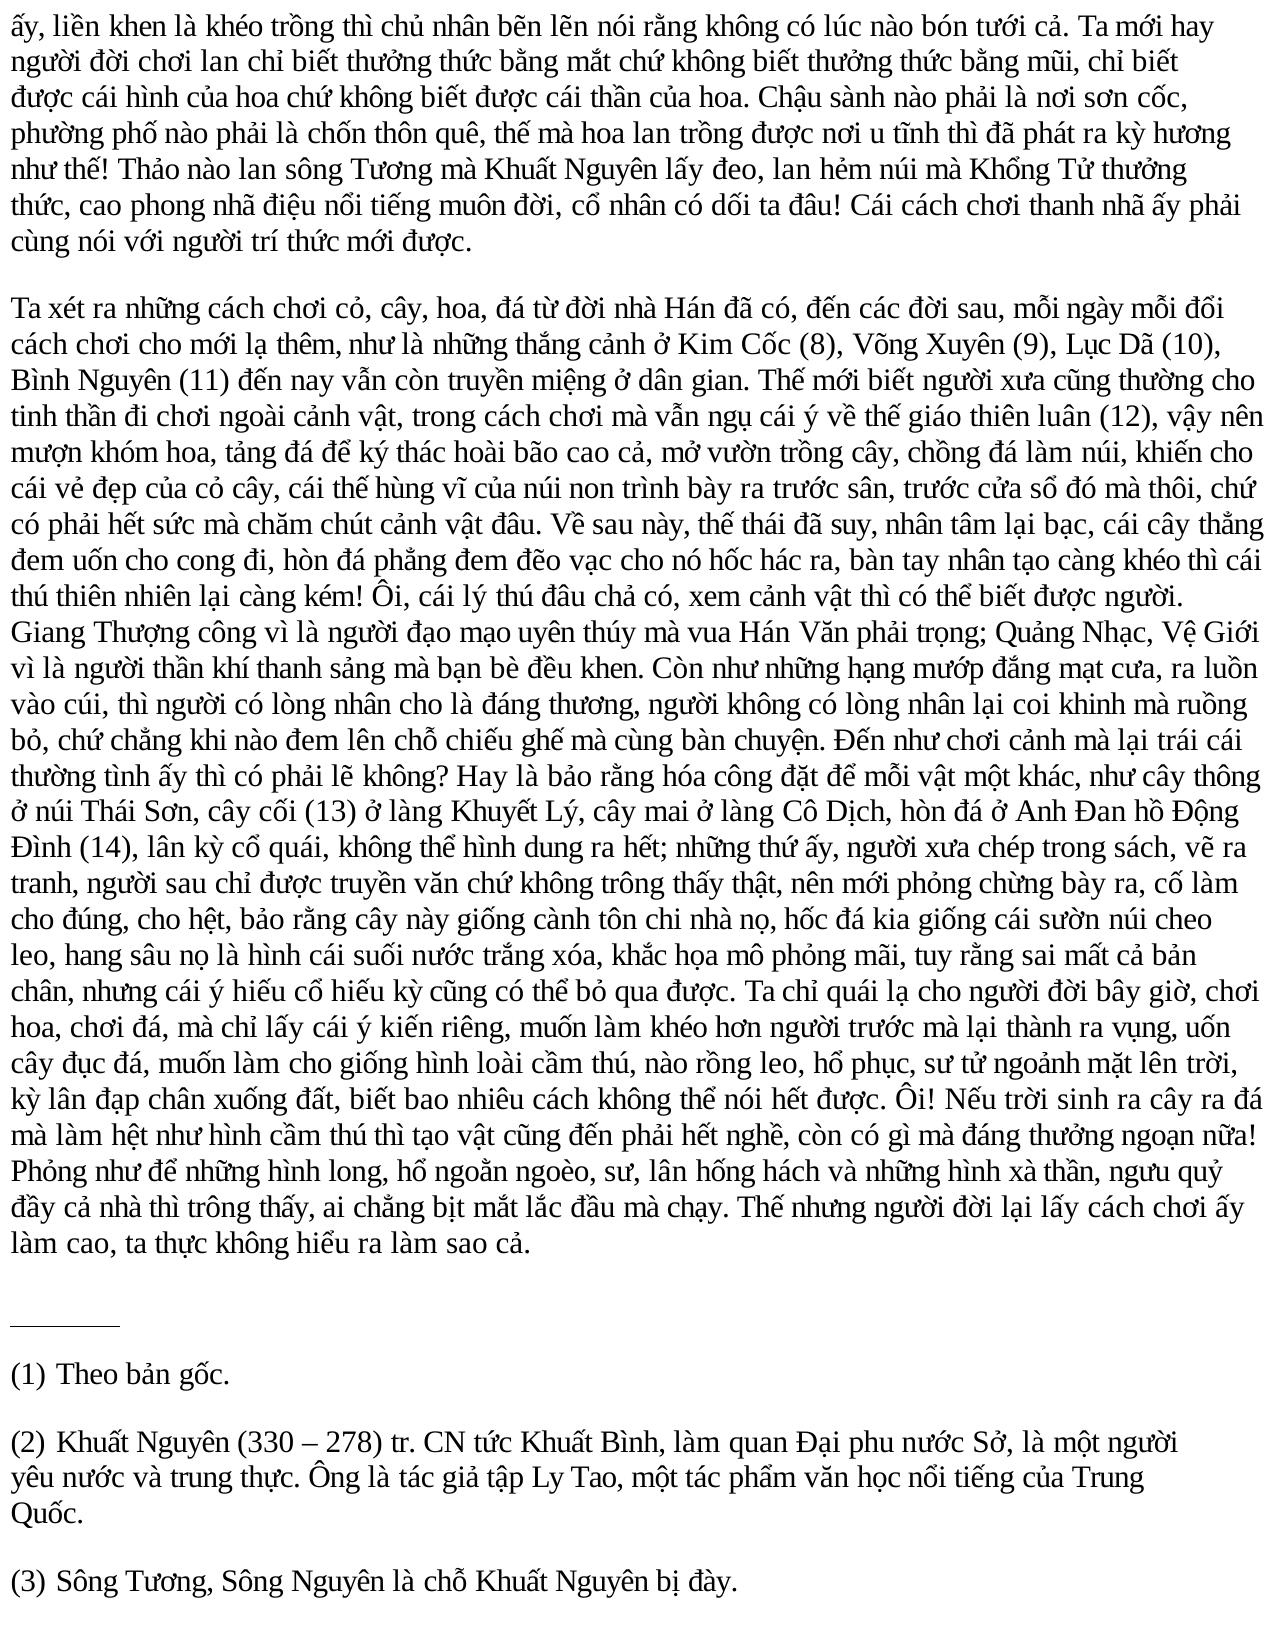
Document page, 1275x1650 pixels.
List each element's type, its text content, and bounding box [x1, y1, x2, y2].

list Theo bản gốc. [10, 1356, 1275, 1392]
list Sông Tương, Sông Nguyên là chỗ Khuất Nguyên bị đày. [10, 1562, 1275, 1598]
list Khuất Nguyên (330 – 278) tr. CN tức Khuất Bình, làm quan Đại phu nước Sở, là một người yêu nước và trung thực. Ông là tác giả tập Ly Tao, một tác phẩm văn học nổi tiếng của Trung Quốc. [10, 1423, 1224, 1531]
text Ta xét ra những cách chơi cỏ, cây, hoa, đá từ đời nhà Hán đã có, đến các đời sau, mỗi ngày mỗi đổi cách chơi cho mới lạ thêm, như là những thắng cảnh ở Kim Cốc (8), Võng Xuyên (9), Lục Dã (10), Bình Nguyên (11) đến nay vẫn còn truyền miệng ở dân gian. Thế mới biết người xưa cũng thường cho tinh thần đi chơi ngoài cảnh vật, trong cách chơi mà vẫn ngụ cái ý về thế giáo thiên luân (12), vậy nên mượn khóm hoa, tảng đá để ký thác hoài bão cao cả, mở vườn trồng cây, chồng đá làm núi, khiến cho cái vẻ đẹp của cỏ cây, cái thế hùng vĩ của núi non trình bày ra trước sân, trước cửa sổ đó mà thôi, chứ có phải hết sức mà chăm chút cảnh vật đâu. Về sau này, thế thái đã suy, nhân tâm lại bạc, cái cây thẳng đem uốn cho cong đi, hòn đá phẳng đem đẽo vạc cho nó hốc hác ra, bàn tay nhân tạo càng khéo thì cái thú thiên nhiên lại càng kém! Ôi, cái lý thú đâu chả có, xem cảnh vật thì có thể biết được người. Giang Thượng công vì là người đạo mạo uyên thúy mà vua Hán Văn phải trọng; Quảng Nhạc, Vệ Giới vì là người thần khí thanh sảng mà bạn bè đều khen. Còn như những hạng mướp đắng mạt cưa, ra luồn vào cúi, thì người có lòng nhân cho là đáng thương, người không có lòng nhân lại coi khinh mà ruồng bỏ, chứ chẳng khi nào đem lên chỗ chiếu ghế mà cùng bàn chuyện. Đến như chơi cảnh mà lại trái cái thường tình ấy thì có phải lẽ không? Hay là bảo rằng hóa công đặt để mỗi vật một khác, như cây thông ở núi Thái Sơn, cây cối (13) ở làng Khuyết Lý, cây mai ở làng Cô Dịch, hòn đá ở Anh Đan hồ Động Đình (14), lân kỳ cổ quái, không thể hình dung ra hết; những thứ ấy, người xưa chép trong sách, vẽ ra tranh, người sau chỉ được truyền văn chứ không trông thấy thật, nên mới phỏng chừng bày ra, cố làm cho đúng, cho hệt, bảo rằng cây này giống cành tôn chi nhà nọ, hốc đá kia giống cái sườn núi cheo leo, hang sâu nọ là hình cái suối nước trắng xóa, khắc họa mô phỏng mãi, tuy rằng sai mất cả bản chân, nhưng cái ý hiếu cổ hiếu kỳ cũng có thể bỏ qua được. Ta chỉ quái lạ cho người đời bây giờ, chơi hoa, chơi đá, mà chỉ lấy cái ý kiến riêng, muốn làm khéo hơn người trước mà lại thành ra vụng, uốn cây đục đá, muốn làm cho giống hình loài cầm thú, nào rồng leo, hổ phục, sư tử ngoảnh mặt lên trời, kỳ lân đạp chân xuống đất, biết bao nhiêu cách không thể nói hết được. Ôi! Nếu trời sinh ra cây ra đá mà làm hệt như hình cầm thú thì tạo vật cũng đến phải hết nghề, còn có gì mà đáng thưởng ngoạn nữa! Phỏng như để những hình long, hổ ngoằn ngoèo, sư, lân hống hách và những hình xà thần, ngưu quỷ đầy cả nhà thì trông thấy, ai chẳng bịt mắt lắc đầu mà chạy. Thế nhưng người đời lại lấy cách chơi ấy làm cao, ta thực không hiểu ra làm sao cả. [10, 289, 1265, 1260]
text ấy, liền khen là khéo trồng thì chủ nhân bẽn lẽn nói rằng không có lúc nào bón tưới cả. Ta mới hay người đời chơi lan chỉ biết thưởng thức bằng mắt chứ không biết thưởng thức bằng mũi, chỉ biết được cái hình của hoa chứ không biết được cái thần của hoa. Chậu sành nào phải là nơi sơn cốc, phường phố nào phải là chốn thôn quê, thế mà hoa lan trồng được nơi u tĩnh thì đã phát ra kỳ hương như thế! Thảo nào lan sông Tương mà Khuất Nguyên lấy đeo, lan hẻm núi mà Khổng Tử thưởng thức, cao phong nhã điệu nổi tiếng muôn đời, cổ nhân có dối ta đâu! Cái cách chơi thanh nhã ấy phải cùng nói với người trí thức mới được. [10, 7, 1247, 258]
